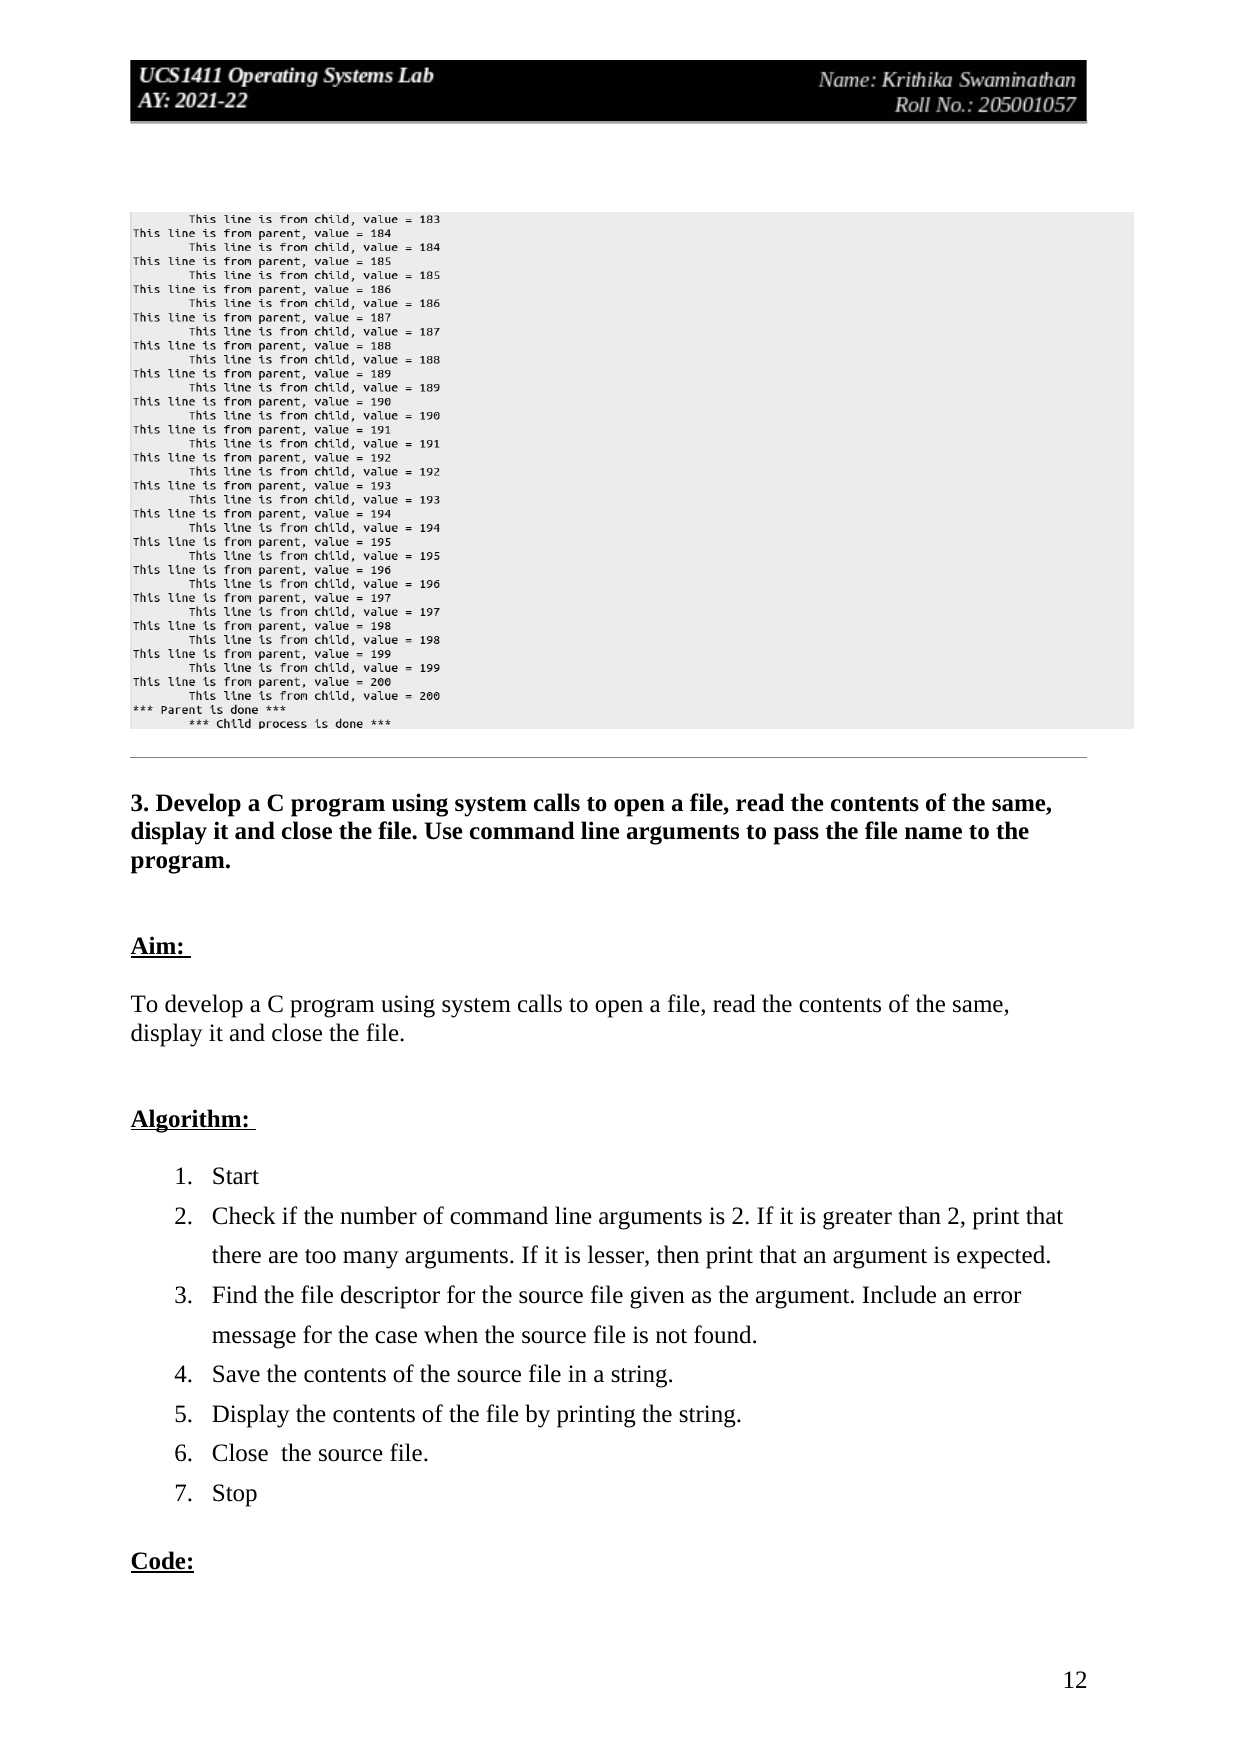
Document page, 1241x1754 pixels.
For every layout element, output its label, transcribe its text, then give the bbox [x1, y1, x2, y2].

list Check if the number of command line arguments is 2. If it is greater than 2, print that there are too many arguments. If it is lesser, then print that an argument is expected. [174, 1201, 1087, 1269]
picture [130, 60, 1087, 121]
text display it and close the file. [130, 1018, 1087, 1046]
text Aim: [130, 931, 1087, 960]
text To develop a C program using system calls to open a file, read the contents of the same, [130, 989, 1087, 1018]
list Save the contents of the source file in a string. [174, 1359, 1087, 1388]
list Close the source file. [174, 1438, 1087, 1467]
text display it and close the file. Use command line arguments to pass the file name to the [130, 816, 1087, 845]
text Algorithm: [130, 1104, 1087, 1133]
list Start [174, 1161, 1087, 1190]
list Find the file descriptor for the source file given as the argument. Include an error message for the case when the source file is not found. [174, 1280, 1087, 1348]
text program. [130, 845, 1087, 874]
list Stop [174, 1478, 1087, 1507]
list Display the contents of the file by printing the string. [174, 1399, 1087, 1428]
text Code: [130, 1546, 1087, 1575]
picture [130, 212, 1134, 729]
text 3. Develop a C program using system calls to open a file, read the contents of the same, [130, 788, 1087, 816]
